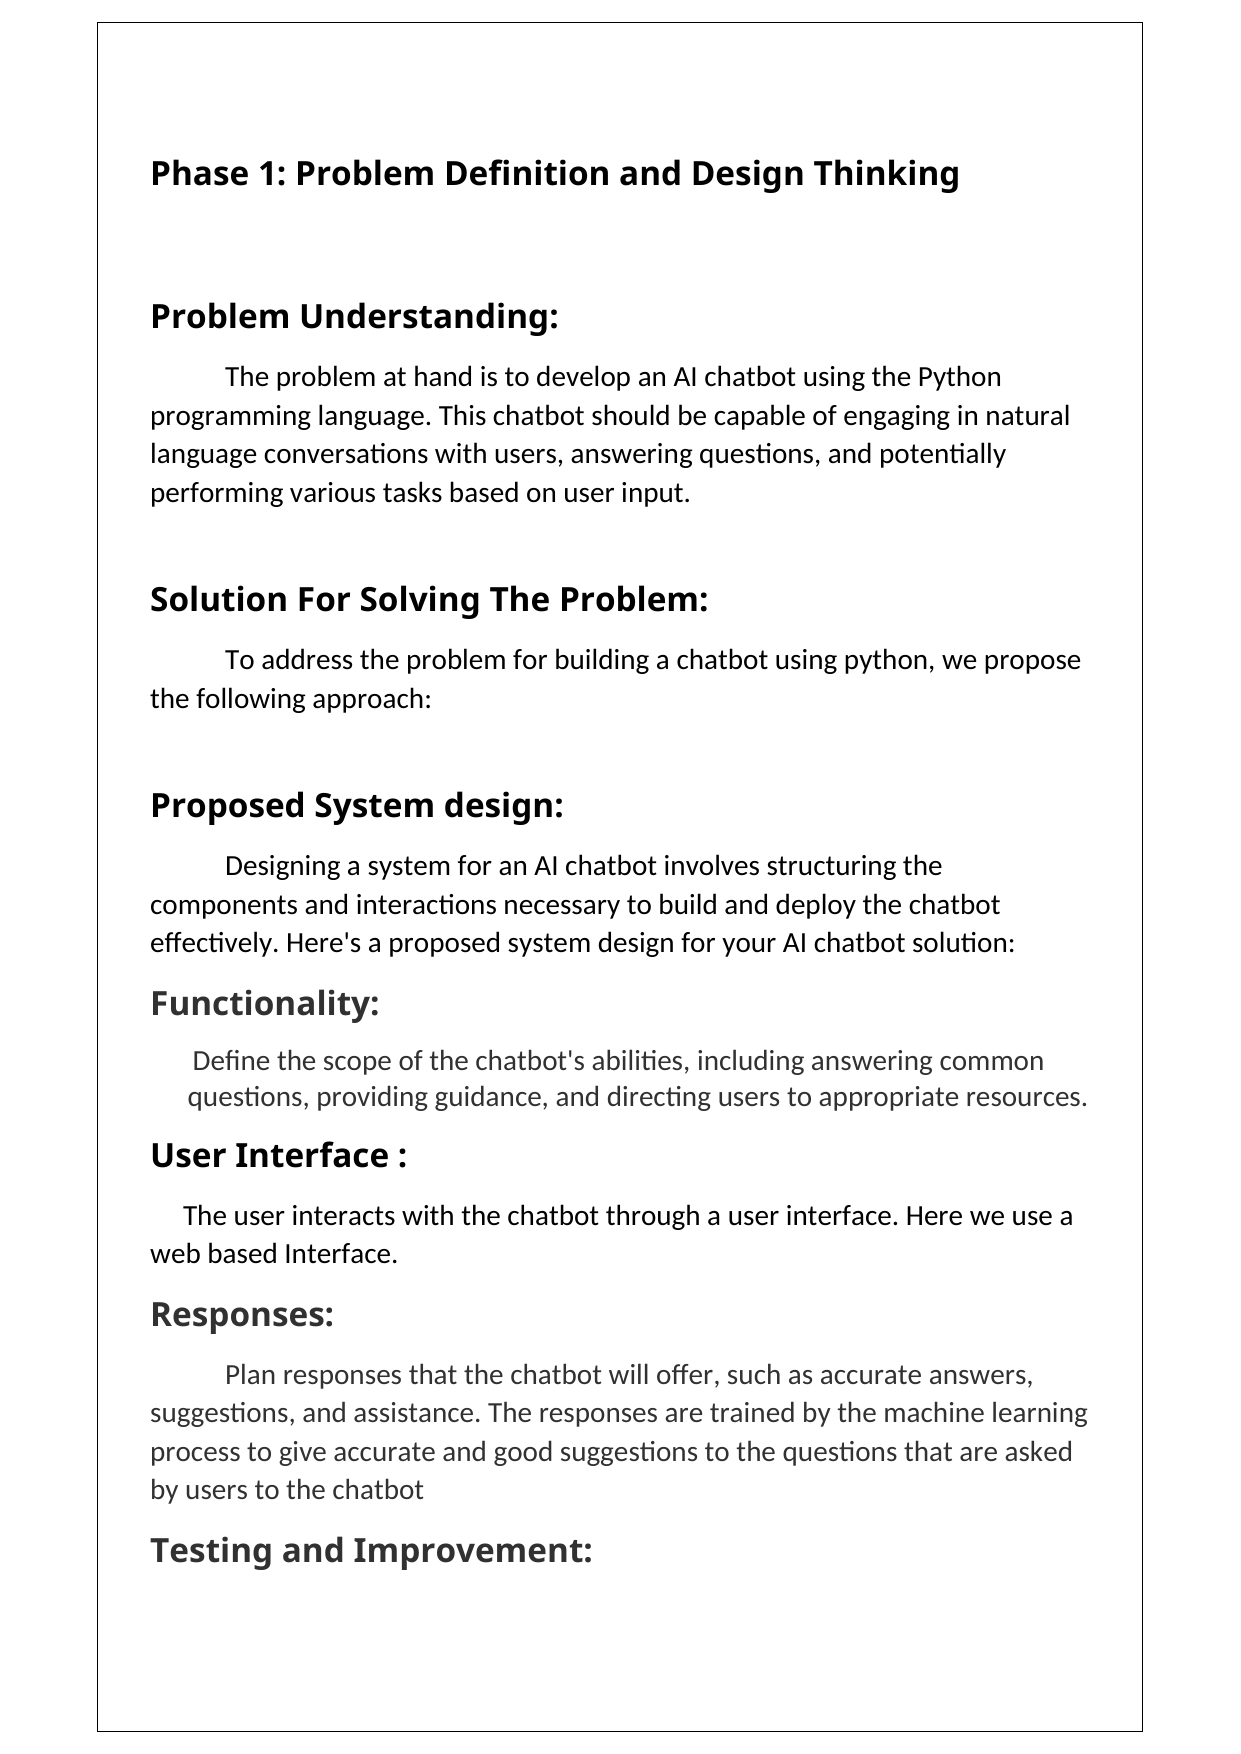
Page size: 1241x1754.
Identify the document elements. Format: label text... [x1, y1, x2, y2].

text Testing and Improvement: [150, 1527, 1090, 1572]
text Define the scope of the chatbot's abilities, including answering common questions, providing guidance, and directing users to appropriate resources. [187, 1042, 1090, 1114]
text User Interface : [150, 1131, 1090, 1177]
text Problem Understanding: [150, 293, 1090, 338]
text Plan responses that the chatbot will offer, such as accurate answers, suggestions, and assistance. The responses are trained by the machine learning process to give accurate and good suggestions to the questions that are asked by users to the chatbot [150, 1356, 1090, 1507]
text Functionality: [150, 979, 1090, 1025]
text The problem at hand is to develop an AI chatbot using the Python programming language. This chatbot should be capable of engaging in natural language conversations with users, answering questions, and potentially performing various tasks based on user input. [150, 358, 1090, 509]
text To address the problem for building a chatbot using python, we propose the following approach: [150, 641, 1090, 715]
text Solution For Solving The Problem: [150, 576, 1090, 621]
text Designing a system for an AI chatbot involves structuring the components and interactions necessary to build and deploy the chatbot effectively. Here's a proposed system design for your AI chatbot solution: [150, 847, 1090, 960]
text Responses: [150, 1291, 1090, 1336]
text Proposed System design: [150, 782, 1090, 827]
text The user interacts with the chatbot through a user interface. Here we use a web based Interface. [150, 1197, 1090, 1271]
subtitle Phase 1: Problem Definition and Design Thinking [150, 150, 1090, 195]
